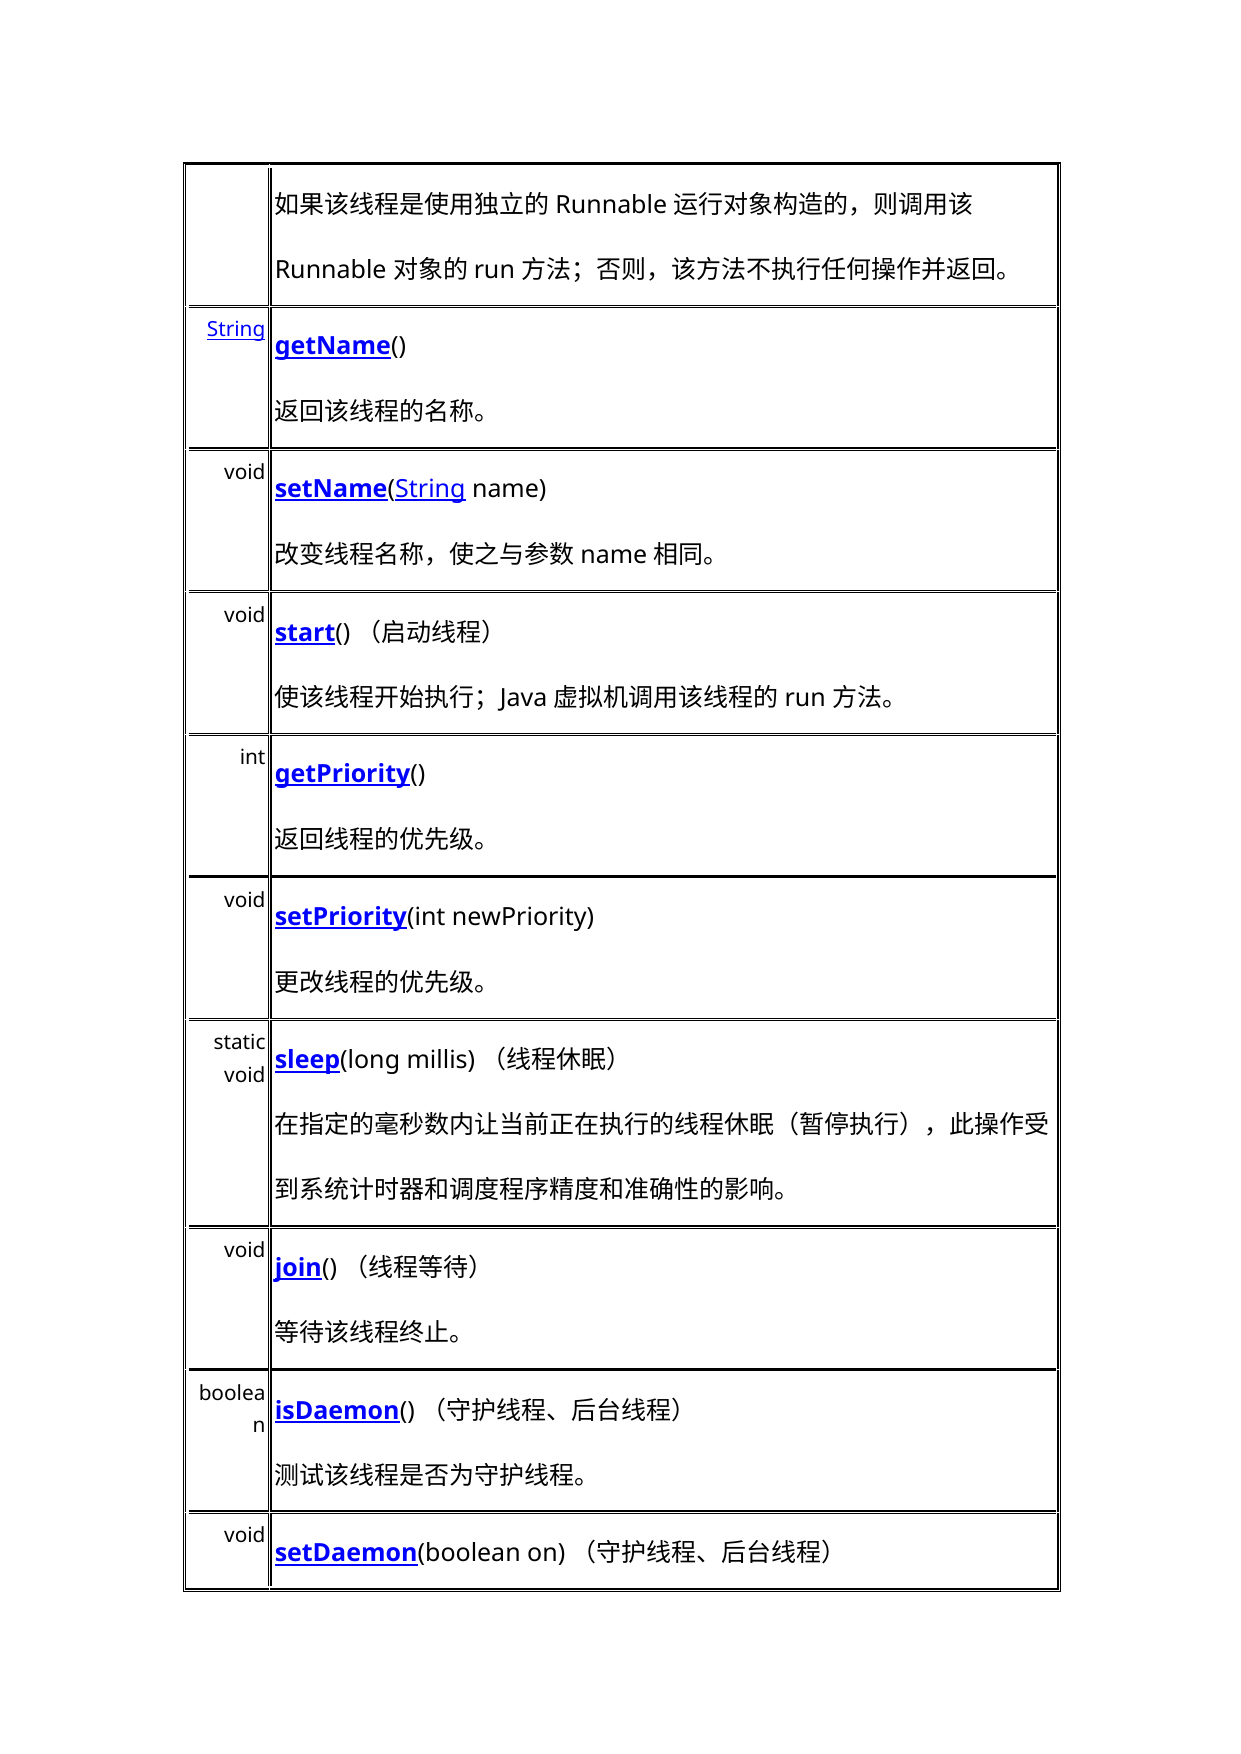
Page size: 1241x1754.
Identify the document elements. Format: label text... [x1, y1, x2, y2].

table_cell void [186, 1510, 270, 1588]
table_cell String [186, 305, 268, 447]
table_cell void [186, 1225, 268, 1368]
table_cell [270, 165, 1057, 304]
table_cell static void [184, 1018, 270, 1225]
table_cell setPriority(int newPriority) 更改线程的优先级。 [272, 875, 1057, 1018]
table_cell start() （启动线程） 使该线程开始执行；Java 虚拟机调用该线程的 run 方法。 [270, 590, 1059, 732]
table_cell int [186, 733, 268, 875]
table_cell void [186, 875, 268, 1018]
table_cell isDaemon() （守护线程、后台线程） 测试该线程是否为守护线程。 [272, 1368, 1059, 1510]
table_cell getPriority() 返回线程的优先级。 [272, 733, 1058, 875]
table_cell void [184, 590, 270, 732]
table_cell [270, 1510, 1058, 1588]
table_cell join() （线程等待） 等待该线程终止。 [272, 1225, 1058, 1368]
table_cell void [186, 164, 270, 304]
table_cell getName() 返回该线程的名称。 [272, 305, 1058, 447]
table_cell sleep(long millis) （线程休眠） 在指定的毫秒数内让当前正在执行的线程休眠（暂停执行），此操作受到系统计时器和调度程序精度和准确性的影响。 [270, 1018, 1059, 1225]
table_cell boolean [184, 1368, 268, 1510]
table_cell setName(String name) 改变线程名称，使之与参数 name 相同。 [272, 447, 1058, 590]
table_cell void [186, 447, 268, 590]
